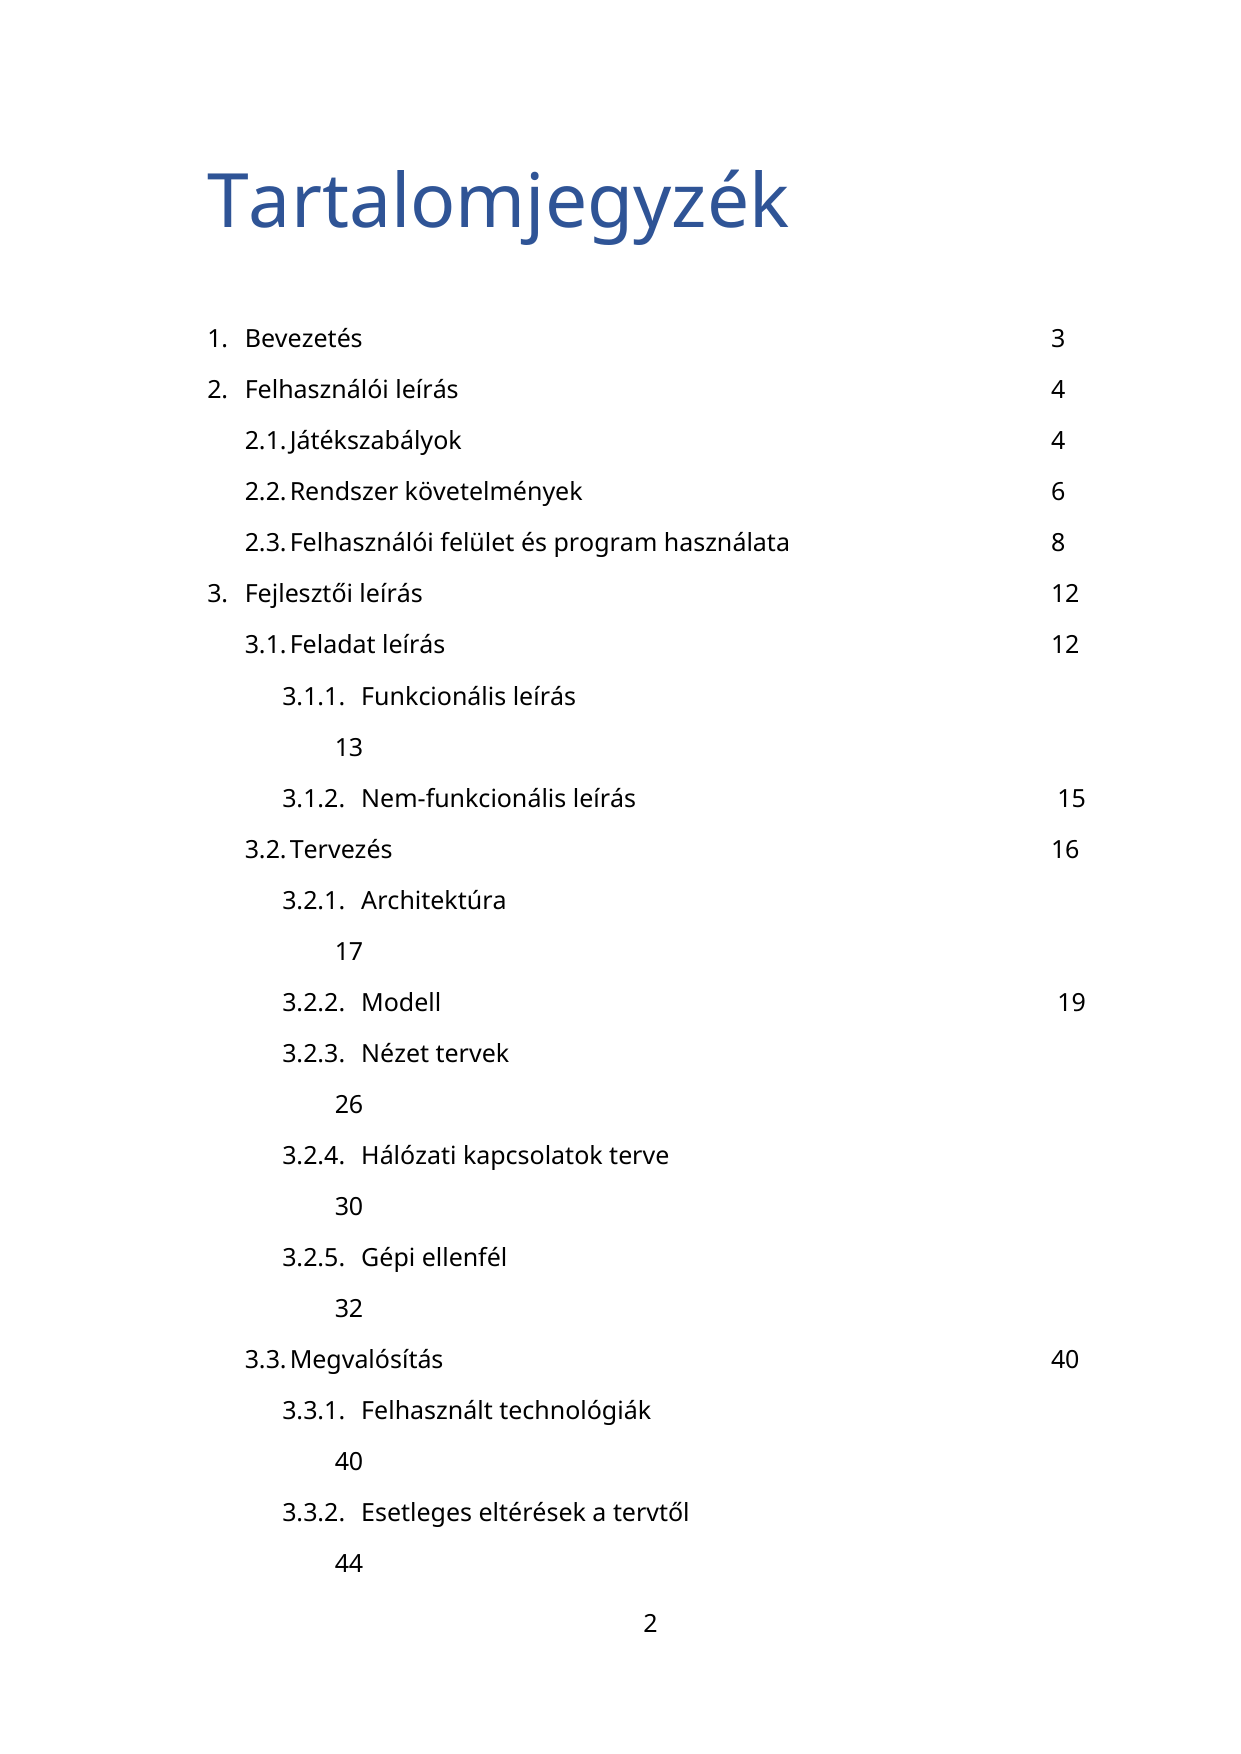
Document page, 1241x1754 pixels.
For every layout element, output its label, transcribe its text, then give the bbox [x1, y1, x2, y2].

list Funkcionális leírás 13 [282, 678, 1093, 763]
list Felhasználói felület és program használata 8 [244, 525, 1093, 559]
list Játékszabályok 4 [244, 423, 1093, 457]
list Fejlesztői leírás 12 [207, 576, 1093, 610]
list Nem-funkcionális leírás 15 [282, 780, 1093, 814]
list Tervezés 16 [244, 831, 1093, 865]
list Bevezetés 3 [207, 321, 1093, 355]
list Esetleges eltérések a tervtől 44 [282, 1495, 1093, 1580]
list Architektúra 17 [282, 882, 1093, 967]
list Nézet tervek 26 [282, 1035, 1093, 1121]
list Rendszer követelmények 6 [244, 474, 1093, 508]
list Felhasznált technológiák 40 [282, 1393, 1093, 1478]
list Hálózati kapcsolatok terve 30 [282, 1137, 1093, 1223]
list Modell 19 [282, 984, 1093, 1018]
subtitle Tartalomjegyzék [207, 147, 1093, 249]
list Gépi ellenfél 32 [282, 1239, 1093, 1325]
list Megvalósítás 40 [244, 1342, 1093, 1376]
list Feladat leírás 12 [244, 627, 1093, 661]
list Felhasználói leírás 4 [207, 372, 1093, 406]
